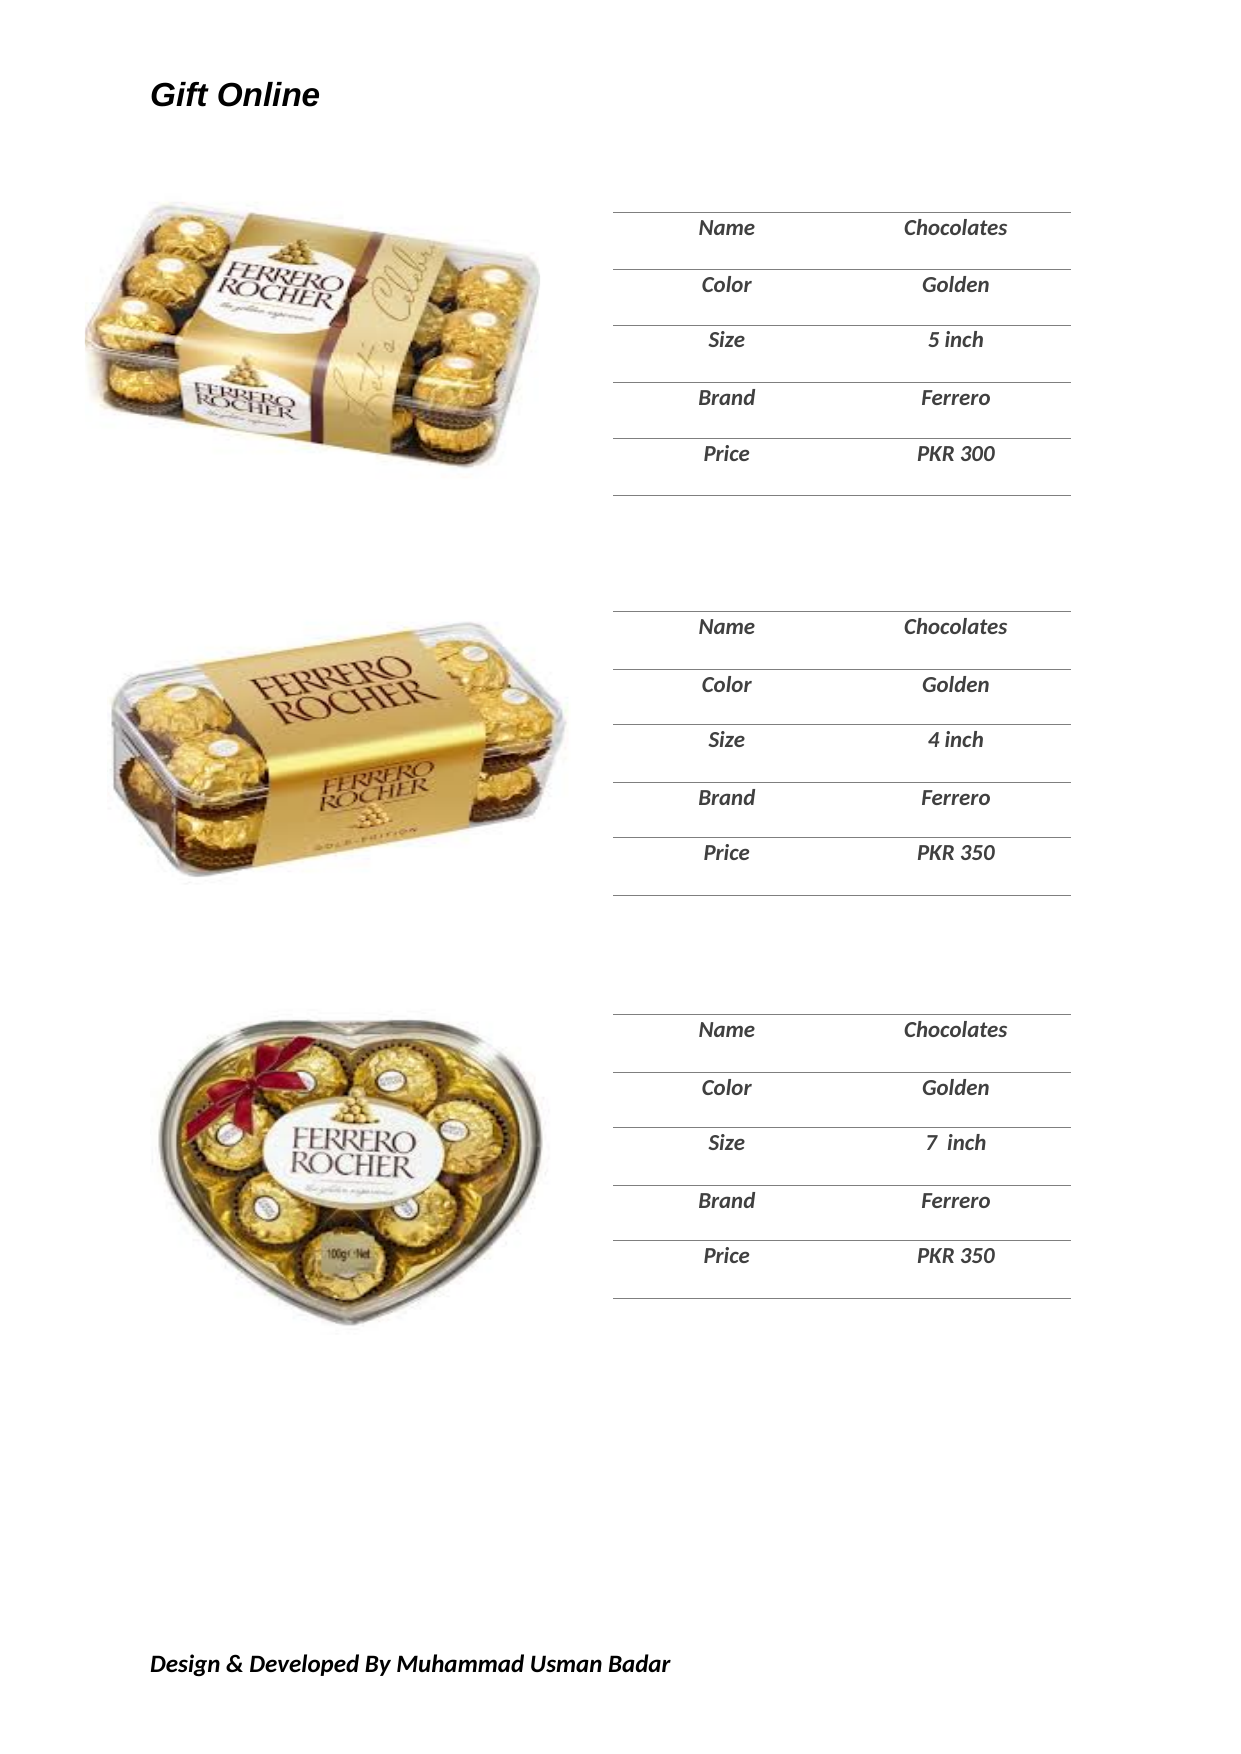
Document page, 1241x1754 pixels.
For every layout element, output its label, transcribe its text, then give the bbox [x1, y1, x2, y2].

table_cell Brand [613, 383, 842, 438]
table_cell Golden [842, 270, 1071, 324]
table_cell Size [613, 725, 842, 782]
table_header Chocolates [842, 612, 1071, 669]
table_cell 5 inch [842, 326, 1071, 382]
table_header Name [613, 213, 842, 269]
table_header Name [613, 1015, 842, 1072]
table_cell PKR 300 [842, 439, 1071, 495]
table_cell Ferrero [842, 783, 1071, 837]
table_cell Price [613, 439, 842, 495]
table_cell Ferrero [842, 1186, 1071, 1240]
table_cell Color [613, 670, 842, 724]
table_header Chocolates [842, 213, 1071, 269]
picture [150, 997, 552, 1349]
table_cell PKR 350 [842, 838, 1071, 895]
table_cell Brand [613, 783, 842, 837]
table_cell Size [613, 326, 842, 382]
table_header Name [613, 612, 842, 669]
picture [107, 572, 571, 924]
picture [84, 152, 541, 505]
table_cell Golden [842, 1073, 1071, 1127]
table_header Chocolates [842, 1015, 1071, 1072]
table_cell PKR 350 [842, 1241, 1071, 1298]
table_cell Size [613, 1128, 842, 1185]
table_cell Color [613, 270, 842, 324]
table_cell Price [613, 1241, 842, 1298]
table_cell 4 inch [842, 725, 1071, 782]
table_cell Ferrero [842, 383, 1071, 438]
table_cell Golden [842, 670, 1071, 724]
table_cell Price [613, 838, 842, 895]
table_cell 7 inch [842, 1128, 1071, 1185]
table_cell Color [613, 1073, 842, 1127]
table_cell Brand [613, 1186, 842, 1240]
